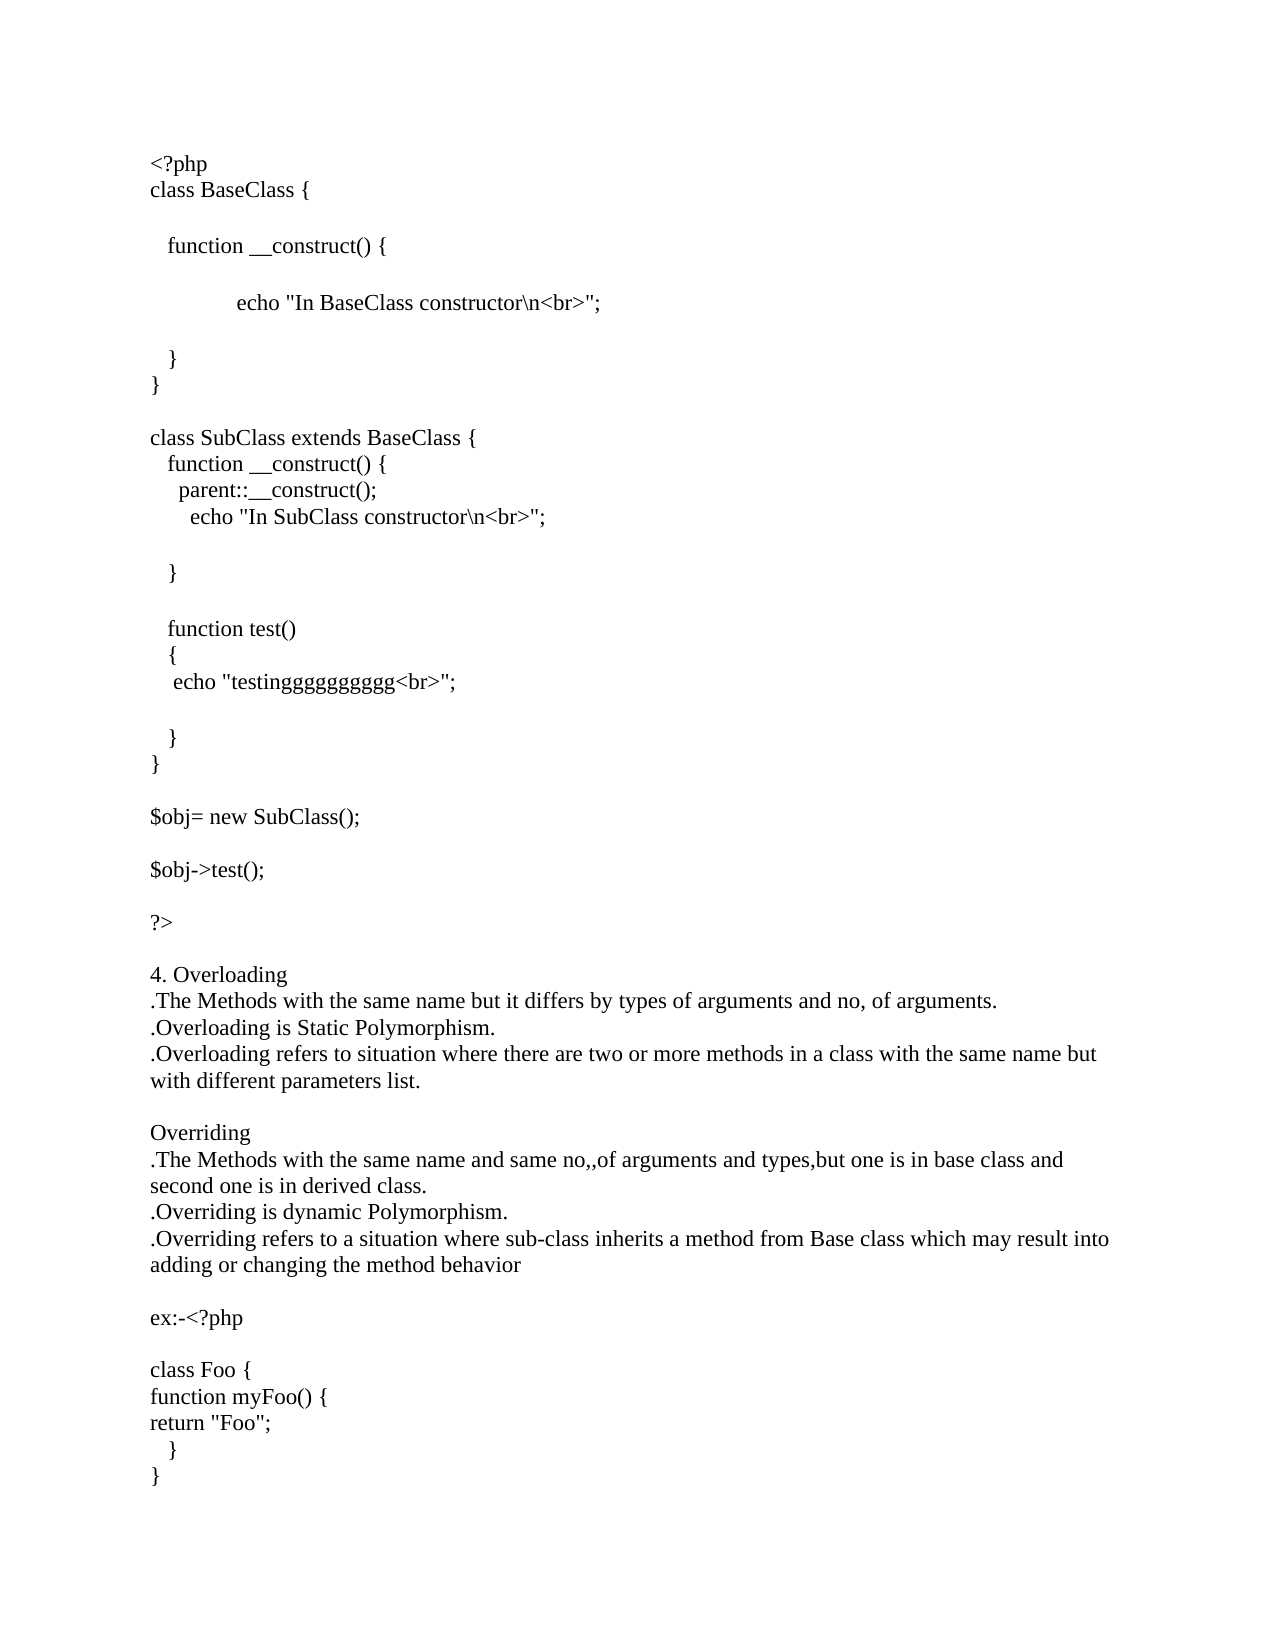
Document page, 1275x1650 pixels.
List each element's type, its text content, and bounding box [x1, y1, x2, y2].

text .Overloading is Static Polymorphism. [150, 1014, 1125, 1040]
text $obj->test(); [150, 856, 1125, 882]
text class BaseClass { [150, 176, 1125, 203]
text .Overriding refers to a situation where sub-class inherits a method from Base class which may result into adding or changing the method behavior [150, 1225, 1125, 1277]
text } [150, 724, 1125, 750]
text echo "testingggggggggg<br>"; [150, 668, 1125, 694]
text { [150, 642, 1125, 668]
text } [150, 750, 1125, 777]
text 4. Overloading [150, 961, 1125, 988]
text } [150, 559, 1125, 585]
text } [150, 371, 1125, 397]
text parent::__construct(); [150, 477, 1125, 503]
text function __construct() { [150, 232, 1125, 259]
text } [150, 1436, 1125, 1462]
text Overriding [150, 1119, 1125, 1146]
text .The Methods with the same name and same no,,of arguments and types,but one is in base class and second one is in derived class. [150, 1146, 1125, 1198]
text .Overloading refers to situation where there are two or more methods in a class with the same name but with different parameters list. [150, 1040, 1125, 1093]
text } [150, 345, 1125, 371]
text <?php [150, 150, 1125, 176]
text echo "In BaseClass constructor\n<br>"; [150, 289, 1125, 315]
text return "Foo"; [150, 1409, 1125, 1436]
text $obj= new SubClass(); [150, 803, 1125, 829]
text class SubClass extends BaseClass { [150, 424, 1125, 450]
text ex:-<?php [150, 1304, 1125, 1330]
text function myFoo() { [150, 1383, 1125, 1409]
text class Foo { [150, 1357, 1125, 1383]
text function __construct() { [150, 450, 1125, 477]
text .Overriding is dynamic Polymorphism. [150, 1198, 1125, 1225]
text .The Methods with the same name but it differs by types of arguments and no, of arguments. [150, 988, 1125, 1014]
text } [150, 1462, 1125, 1488]
text ?> [150, 908, 1125, 935]
text echo "In SubClass constructor\n<br>"; [150, 503, 1125, 529]
text function test() [150, 615, 1125, 642]
